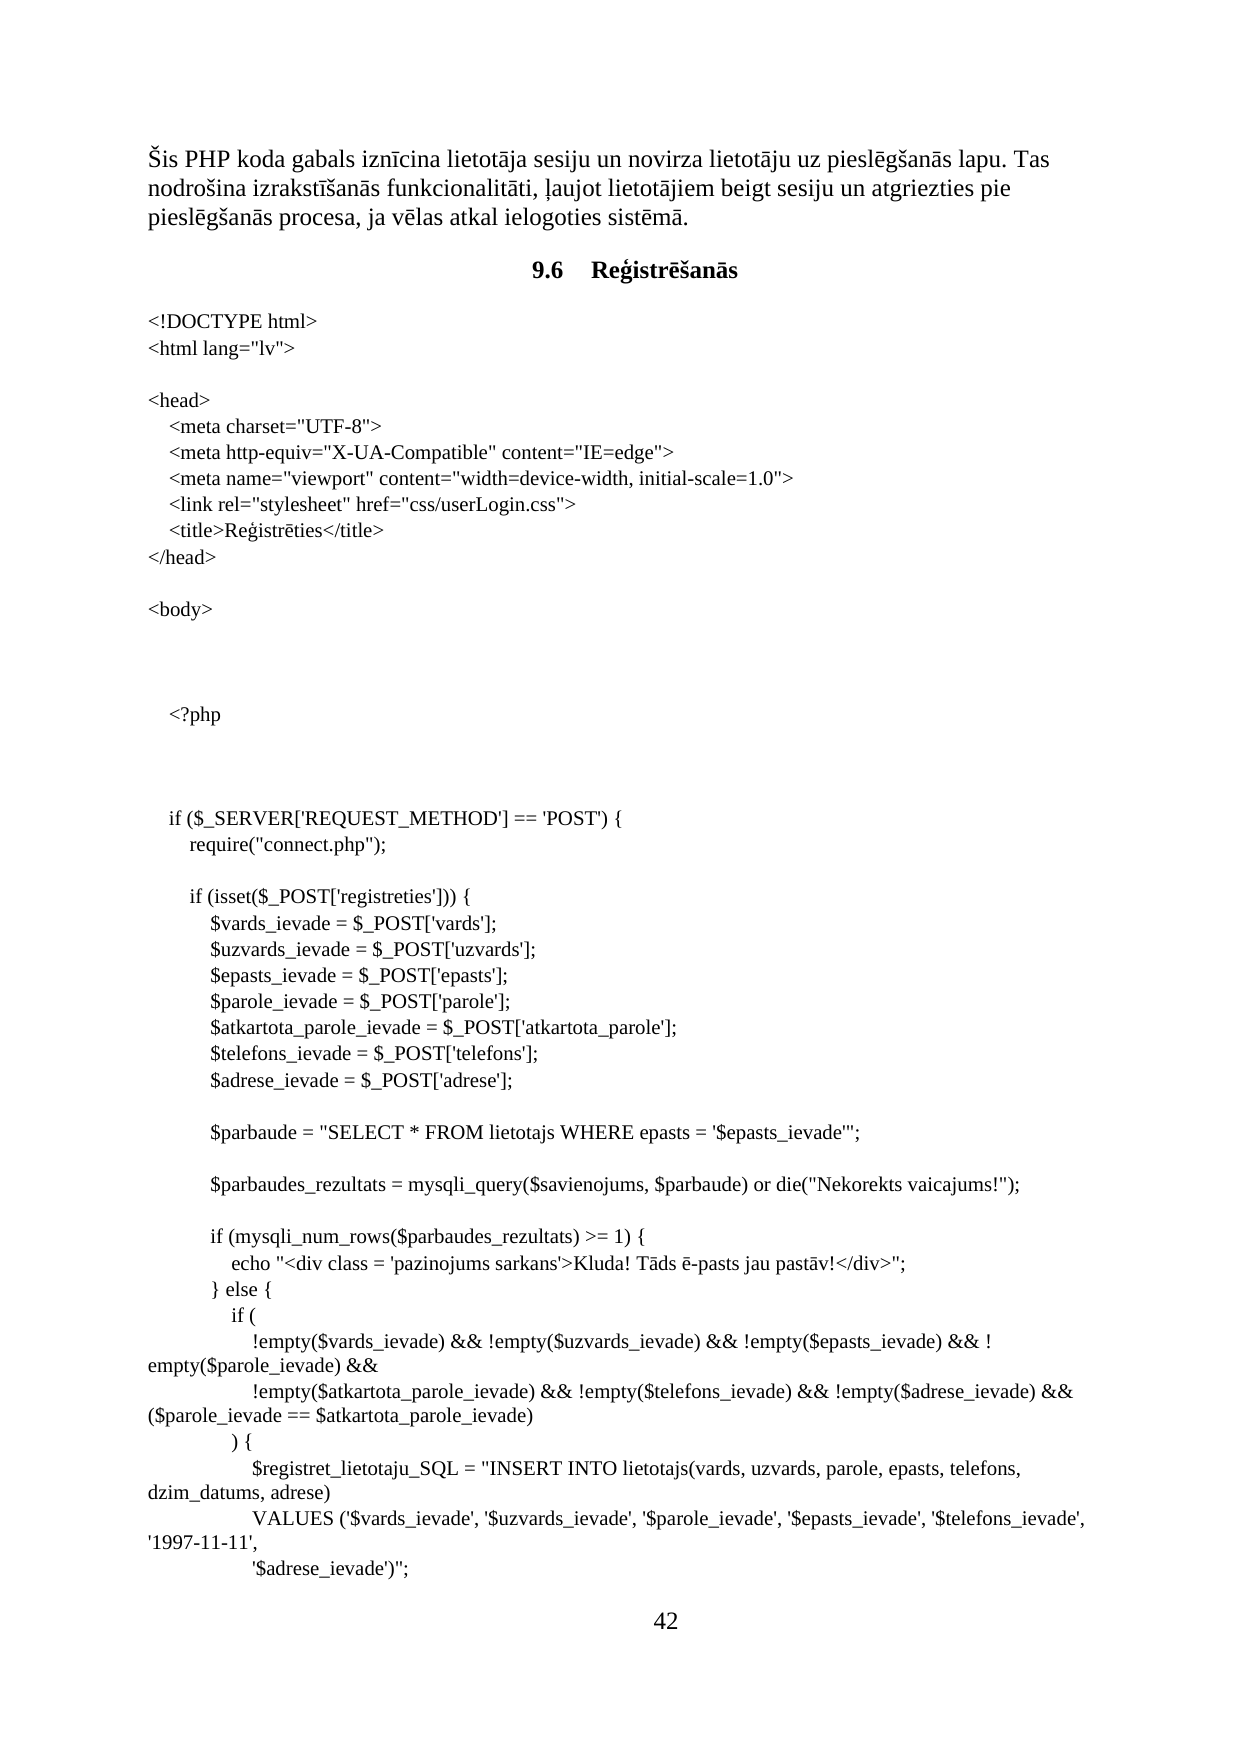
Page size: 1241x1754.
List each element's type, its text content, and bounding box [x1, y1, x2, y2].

text <meta http-equiv="X-UA-Compatible" content="IE=edge"> [148, 440, 1122, 464]
text <body> [148, 597, 1122, 621]
text <title>Reģistrēties</title> [148, 518, 1122, 542]
text !empty($atkartota_parole_ievade) && !empty($telefons_ievade) && !empty($adrese_ievade) && ($parole_ievade == $atkartota_parole_ievade) [148, 1379, 1122, 1427]
text <?php [148, 701, 1122, 726]
text $vards_ievade = $_POST['vards']; [148, 911, 1122, 935]
text <meta name="viewport" content="width=device-width, initial-scale=1.0"> [148, 466, 1122, 490]
text echo "<div class = 'pazinojums sarkans'>Kluda! Tāds ē-pasts jau pastāv!</div>"; [148, 1251, 1122, 1274]
text Reģistrēšanās [148, 256, 1122, 284]
text require("connect.php"); [148, 832, 1122, 856]
text </head> [148, 544, 1122, 569]
text if (mysqli_num_rows($parbaudes_rezultats) >= 1) { [148, 1224, 1122, 1248]
text <!DOCTYPE html> [148, 309, 1122, 333]
text $registret_lietotaju_SQL = "INSERT INTO lietotajs(vards, uzvards, parole, epasts, telefons, dzim_datums, adrese) [148, 1456, 1122, 1504]
text <meta charset="UTF-8"> [148, 414, 1122, 438]
text if ( [148, 1303, 1122, 1327]
text $atkartota_parole_ievade = $_POST['atkartota_parole']; [148, 1015, 1122, 1039]
text $parbaude = "SELECT * FROM lietotajs WHERE epasts = '$epasts_ievade'"; [148, 1120, 1122, 1144]
text <head> [148, 388, 1122, 412]
text <html lang="lv"> [148, 335, 1122, 359]
text $uzvards_ievade = $_POST['uzvards']; [148, 937, 1122, 961]
text if ($_SERVER['REQUEST_METHOD'] == 'POST') { [148, 806, 1122, 830]
text ) { [148, 1429, 1122, 1453]
text $telefons_ievade = $_POST['telefons']; [148, 1041, 1122, 1065]
text } else { [148, 1277, 1122, 1301]
text $epasts_ievade = $_POST['epasts']; [148, 963, 1122, 987]
text $adrese_ievade = $_POST['adrese']; [148, 1067, 1122, 1092]
text $parbaudes_rezultats = mysqli_query($savienojums, $parbaude) or die("Nekorekts vaicajums!"); [148, 1172, 1122, 1196]
text <link rel="stylesheet" href="css/userLogin.css"> [148, 492, 1122, 516]
text !empty($vards_ievade) && !empty($uzvards_ievade) && !empty($epasts_ievade) && !empty($parole_ievade) && [148, 1329, 1122, 1377]
text '$adrese_ievade')"; [148, 1556, 1122, 1580]
text Šis PHP koda gabals iznīcina lietotāja sesiju un novirza lietotāju uz pieslēgšanās lapu. Tas nodrošina izrakstīšanās funkcionalitāti, ļaujot lietotājiem beigt sesiju un atgriezties pie pieslēgšanās procesa, ja vēlas atkal ielogoties sistēmā. [148, 144, 1122, 231]
text $parole_ievade = $_POST['parole']; [148, 989, 1122, 1013]
text VALUES ('$vards_ievade', '$uzvards_ievade', '$parole_ievade', '$epasts_ievade', '$telefons_ievade', '1997-11-11', [148, 1506, 1122, 1554]
text if (isset($_POST['registreties'])) { [148, 884, 1122, 908]
